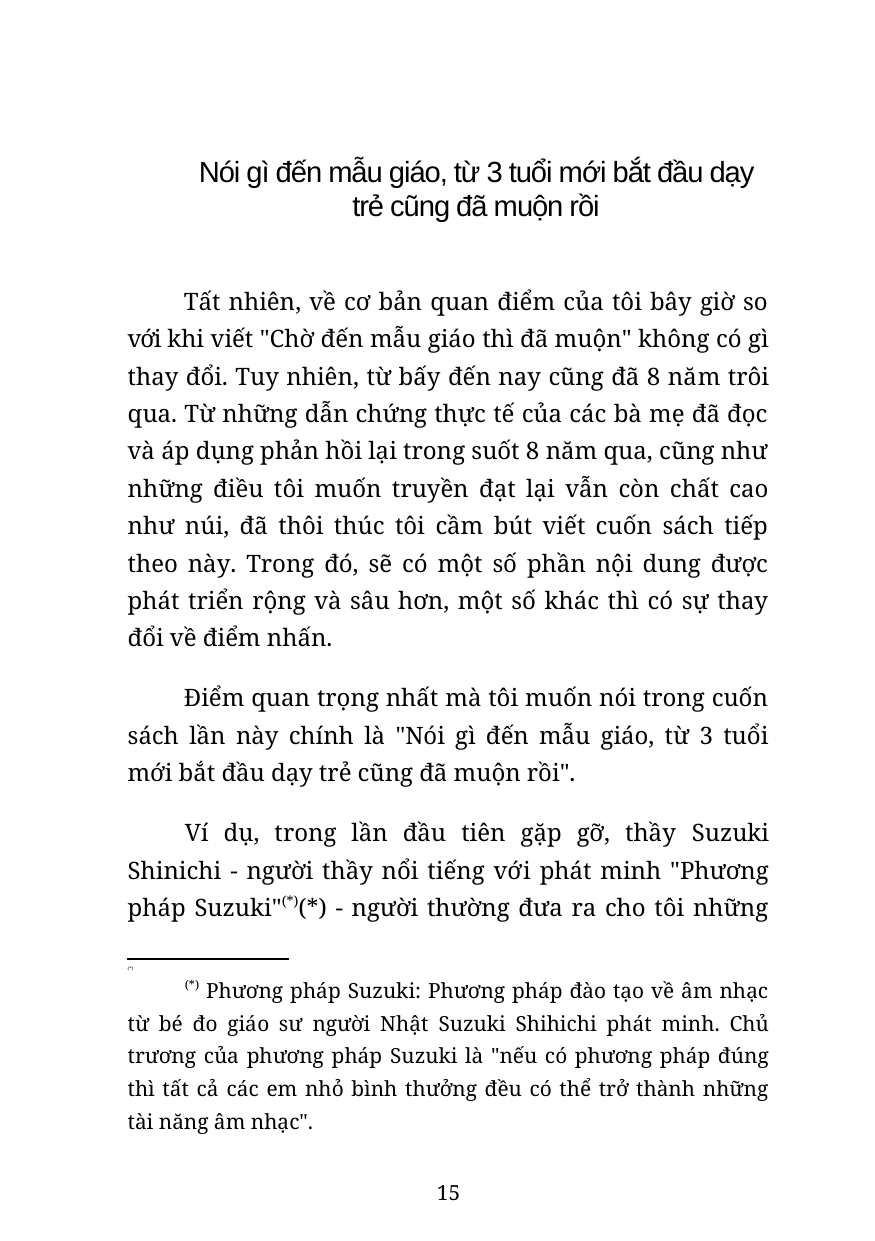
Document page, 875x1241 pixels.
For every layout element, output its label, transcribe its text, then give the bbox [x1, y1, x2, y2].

text Tất nhiên, về cơ bản quan điểm của tôi bây giờ so với khi viết "Chờ đến mẫu giáo thì đã muộn" không có gì thay đổi. Tuy nhiên, từ bấy đến nay cũng đã 8 năm trôi qua. Từ những dẫn chứng thực tế của các bà mẹ đã đọc và áp dụng phản hồi lại trong suốt 8 năm qua, cũng như những điều tôi muốn truyền đạt lại vẫn còn chất cao như núi, đã thôi thúc tôi cầm bút viết cuốn sách tiếp theo này. Trong đó, sẽ có một số phần nội dung được phát triển rộng và sâu hơn, một số khác thì có sự thay đổi về điểm nhấn. [127, 284, 769, 654]
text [127, 816, 769, 923]
subtitle Nói gì đến mẫu giáo, từ 3 tuổi mới bắt đầu dạy trẻ cũng đã muộn rồi [184, 155, 769, 222]
text Điểm quan trọng nhất mà tôi muốn nói trong cuốn sách lần này chính là "Nói gì đến mẫu giáo, từ 3 tuổi mới bắt đầu dạy trẻ cũng đã muộn rồi". [127, 681, 769, 789]
